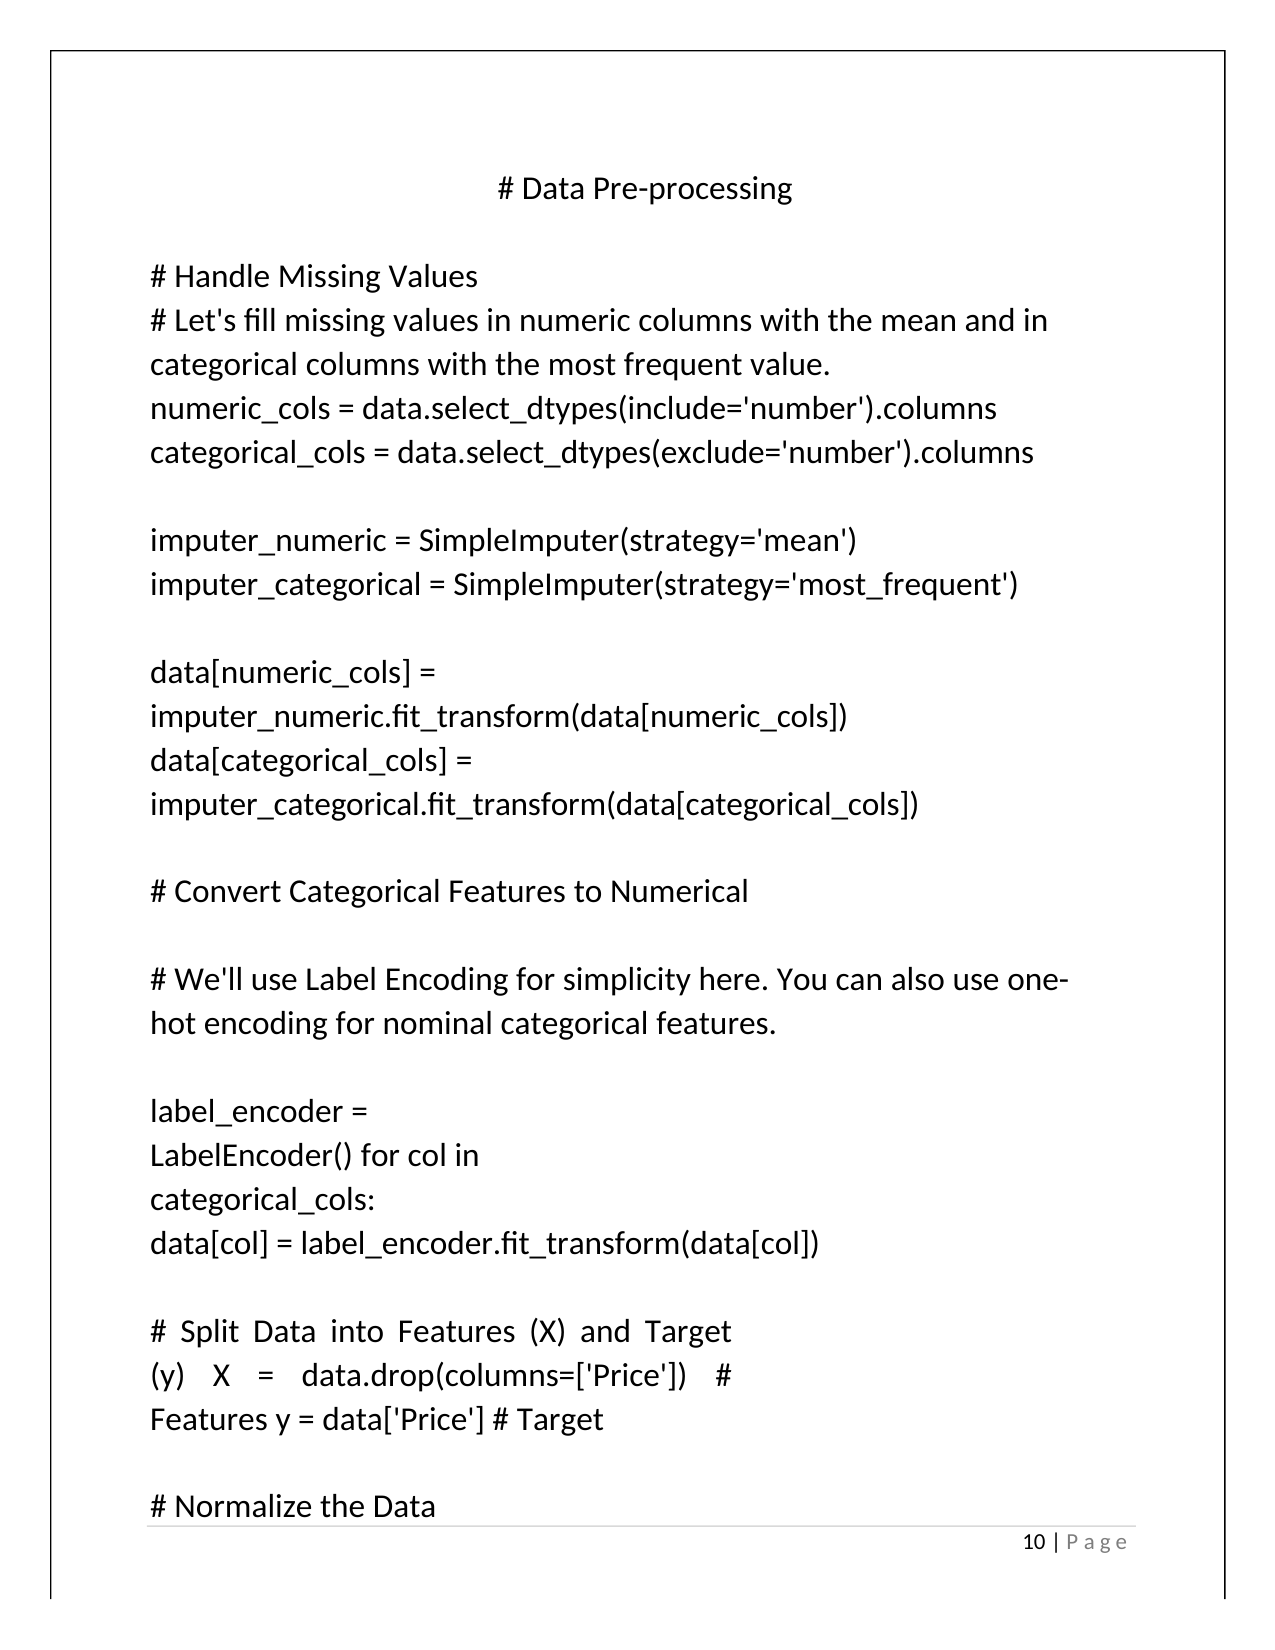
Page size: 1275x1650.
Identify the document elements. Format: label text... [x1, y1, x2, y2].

text # Let's fill missing values in numeric columns with the mean and in categorical columns with the most frequent value. [150, 299, 1150, 384]
text numeric_cols = data.select_dtypes(include='number').columns categorical_cols = data.select_dtypes(exclude='number').columns [150, 387, 1150, 472]
text # Handle Missing Values [150, 255, 1150, 296]
text # Normalize the Data [150, 1485, 1150, 1526]
text # We'll use Label Encoding for simplicity here. You can also use one- hot encoding for nominal categorical features. [150, 958, 1096, 1043]
text data[col] = label_encoder.fit_transform(data[col]) [150, 1222, 1150, 1262]
text imputer_categorical = SimpleImputer(strategy='most_frequent') [150, 563, 1150, 603]
text # Split Data into Features (X) and Target (y) X = data.drop(columns=['Price']) # Features y = data['Price'] # Target [150, 1310, 732, 1438]
text # Data Pre-processing [420, 167, 871, 208]
text imputer_numeric = SimpleImputer(strategy='mean') [150, 519, 1150, 559]
text data[numeric_cols] = [150, 651, 1150, 691]
text imputer_numeric.fit_transform(data[numeric_cols]) data[categorical_cols] = [150, 695, 1128, 779]
text imputer_categorical.fit_transform(data[categorical_cols]) # Convert Categorical Features to Numerical [150, 783, 934, 911]
text label_encoder = LabelEncoder() for col in categorical_cols: [150, 1090, 578, 1218]
